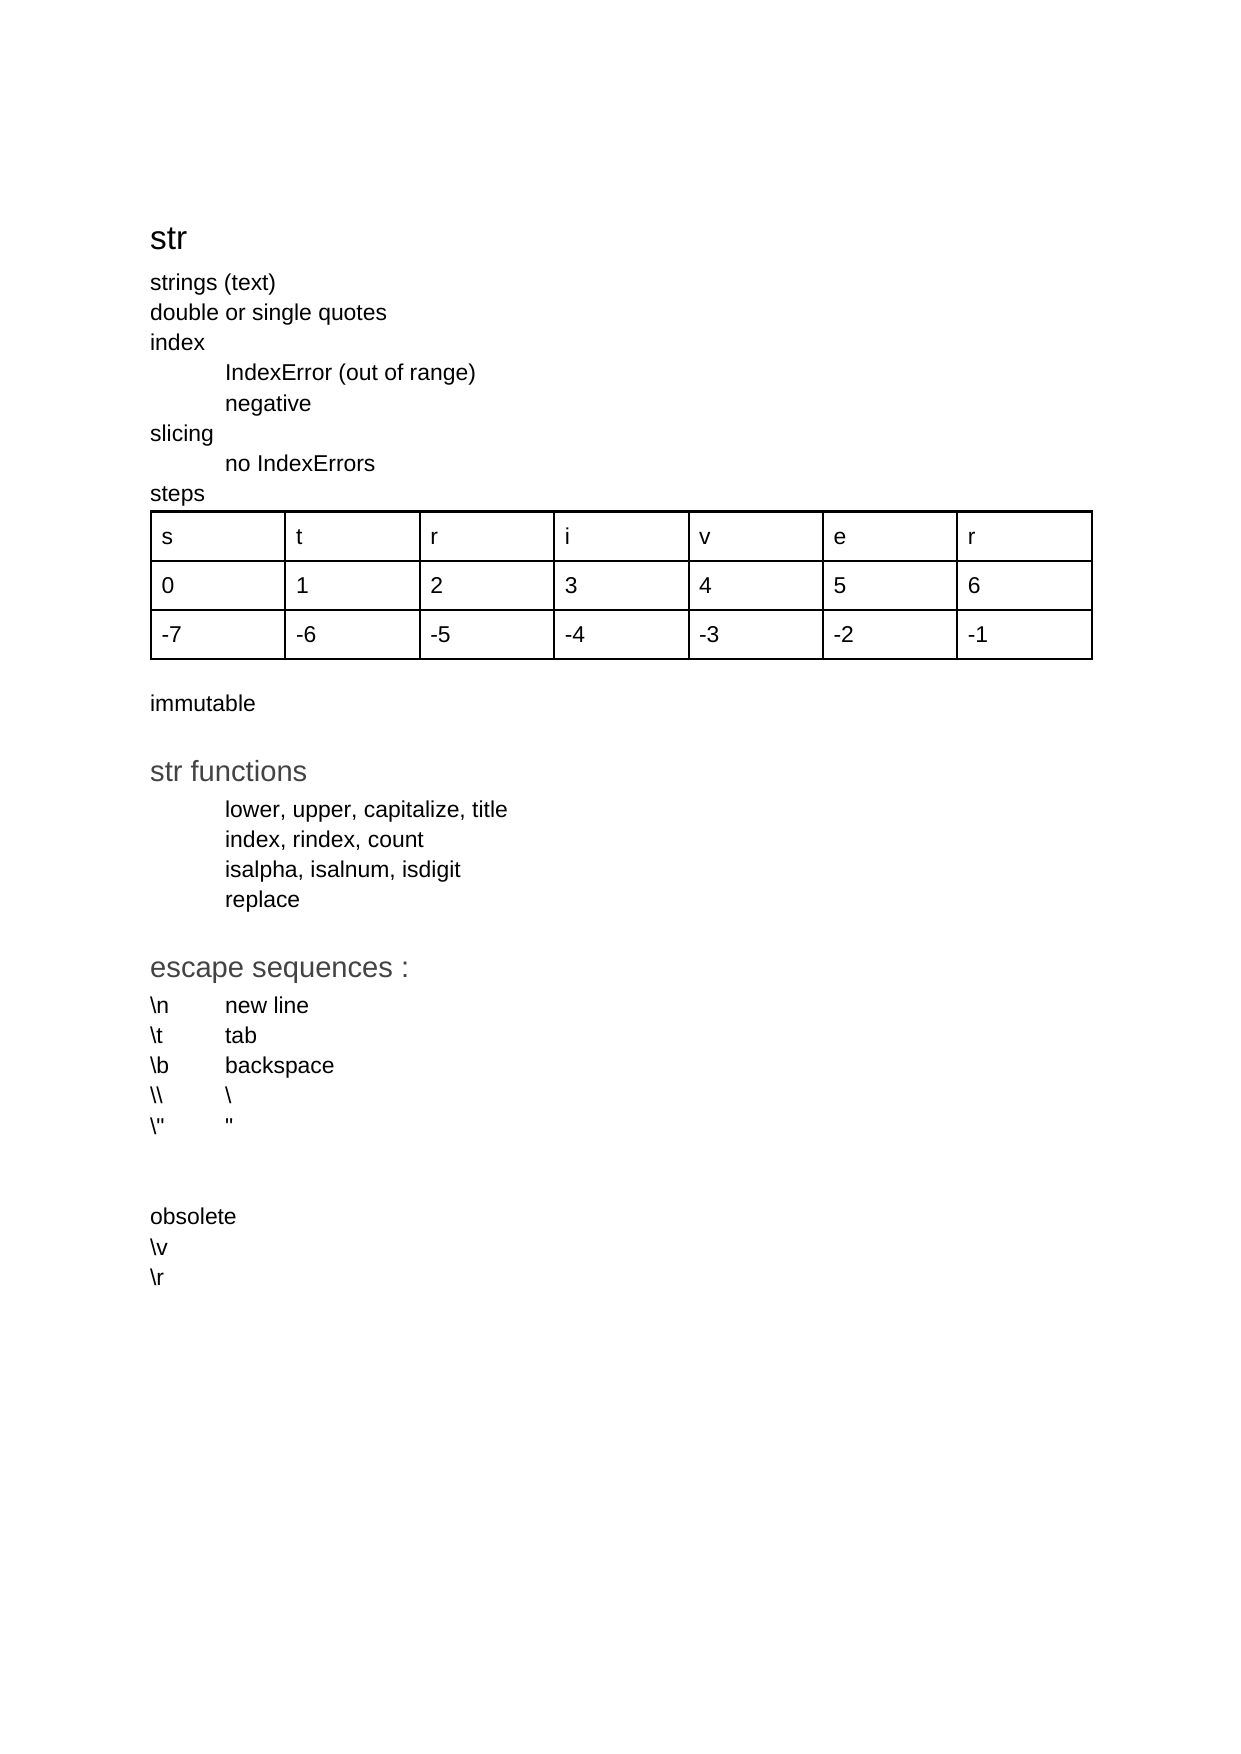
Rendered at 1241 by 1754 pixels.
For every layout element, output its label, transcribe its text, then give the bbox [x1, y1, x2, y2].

table_cell -3 [690, 611, 822, 658]
table_cell -4 [555, 611, 688, 658]
table_cell -5 [421, 611, 553, 658]
subtitle escape sequences : [150, 950, 1090, 983]
text obsolete [150, 1203, 1090, 1230]
table_cell 3 [555, 562, 688, 609]
table_cell 1 [286, 562, 419, 609]
text double or single quotes [150, 299, 1090, 325]
subtitle str [150, 218, 1090, 256]
table_header s [152, 513, 284, 559]
table_cell 2 [421, 562, 553, 609]
table_cell -7 [152, 611, 284, 658]
text \t tab [150, 1022, 1090, 1048]
text \" " [150, 1113, 1090, 1139]
table_header r [958, 513, 1091, 559]
text no IndexErrors [150, 450, 1090, 476]
text \\ \ [150, 1082, 1090, 1109]
table_cell 0 [152, 562, 284, 609]
text index, rindex, count [150, 826, 1090, 852]
table_cell 4 [690, 562, 822, 609]
subtitle str functions [150, 754, 1090, 787]
table_header r [421, 513, 553, 559]
table_header e [824, 513, 956, 559]
text \n new line [150, 992, 1090, 1018]
text \v [150, 1233, 1090, 1260]
text replace [150, 886, 1090, 913]
table_cell -1 [958, 611, 1091, 658]
table_cell 5 [824, 562, 956, 609]
text negative [150, 389, 1090, 416]
table_cell -2 [824, 611, 956, 658]
table_header t [286, 513, 419, 559]
table_cell -6 [286, 611, 419, 658]
table_header v [690, 513, 822, 559]
text strings (text) [150, 269, 1090, 295]
table_header i [555, 513, 688, 559]
table_cell 6 [958, 562, 1091, 609]
text \r [150, 1264, 1090, 1290]
text immutable [150, 690, 1090, 717]
text \b backspace [150, 1052, 1090, 1079]
text slicing [150, 420, 1090, 446]
text IndexError (out of range) [150, 359, 1090, 386]
text index [150, 329, 1090, 355]
text isalpha, isalnum, isdigit [150, 856, 1090, 883]
text lower, upper, capitalize, title [150, 796, 1090, 822]
text steps [150, 480, 1090, 506]
